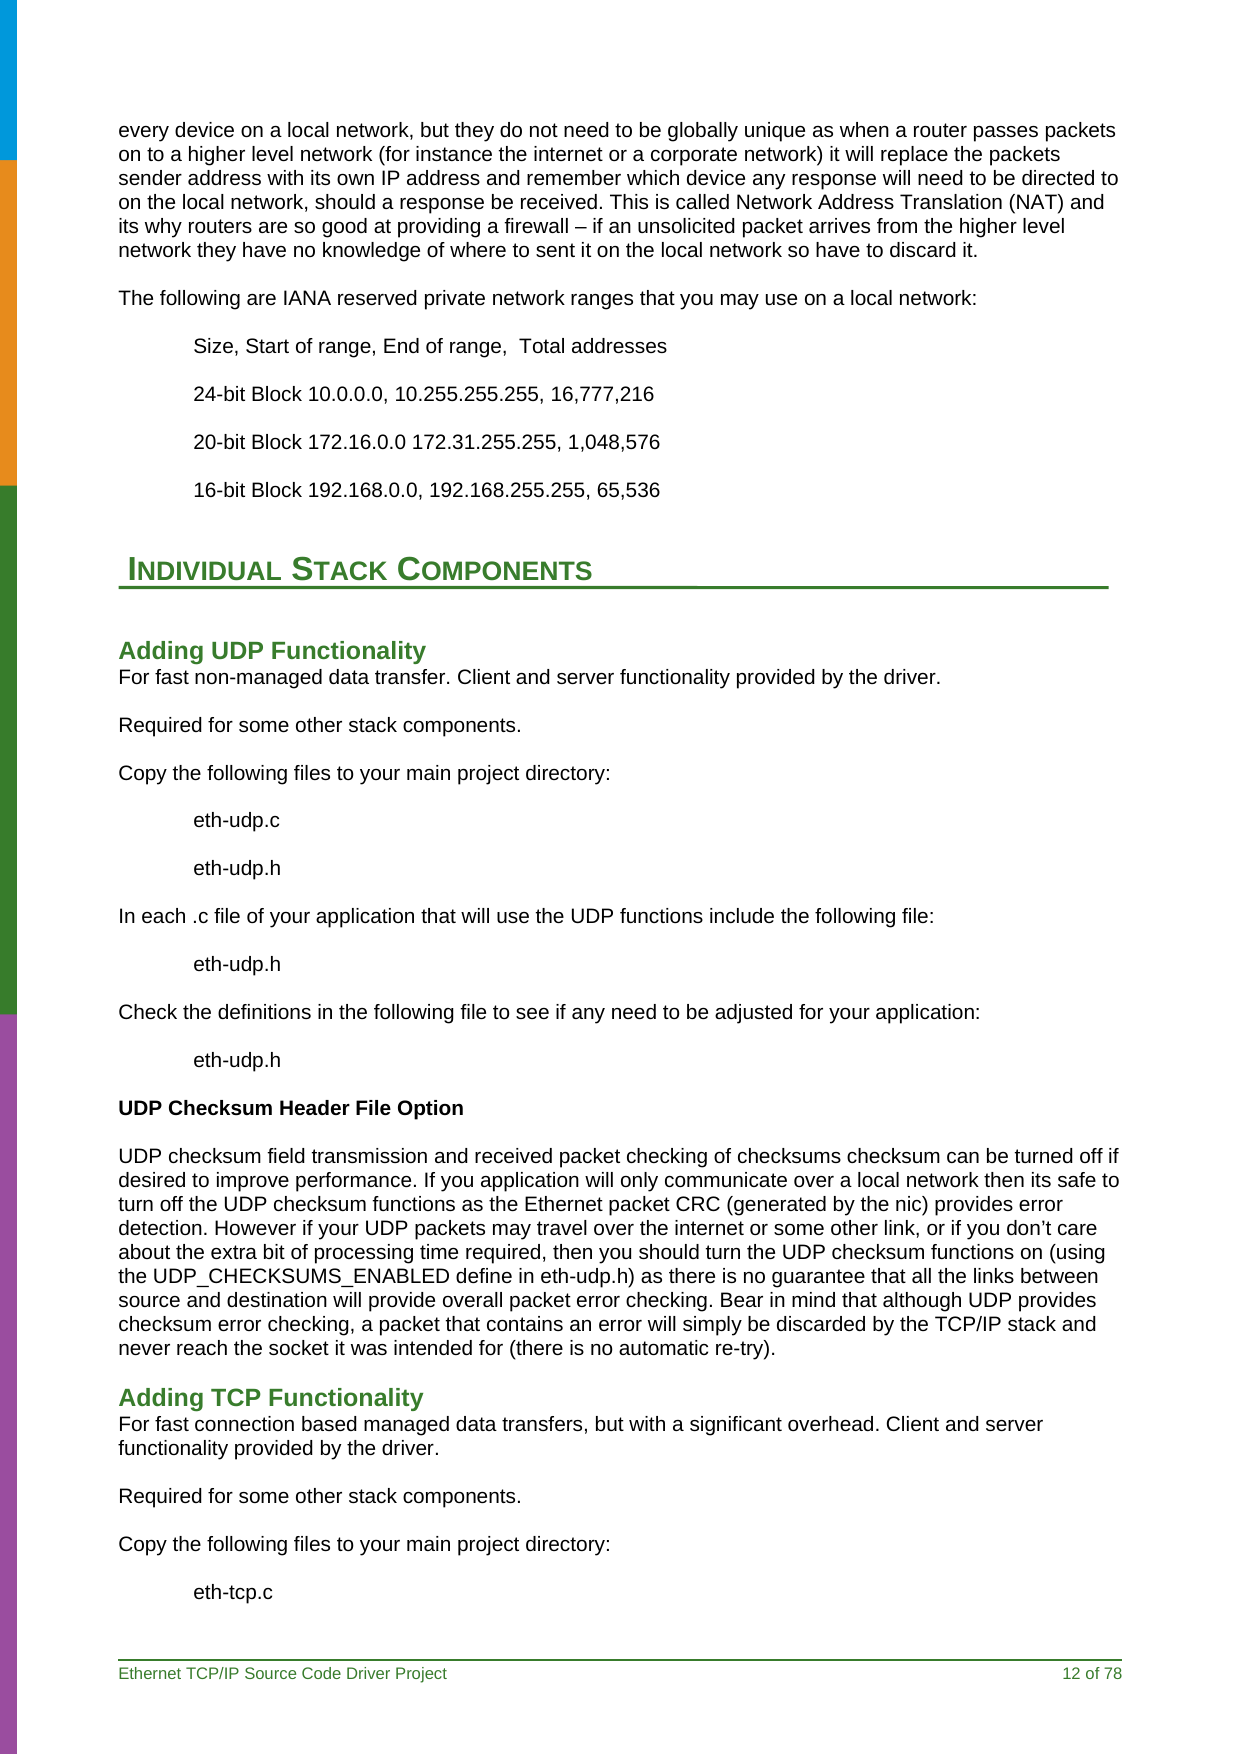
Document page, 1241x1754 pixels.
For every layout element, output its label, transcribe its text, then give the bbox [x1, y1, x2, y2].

subtitle Adding UDP Functionality [118, 636, 1122, 664]
subtitle Adding TCP Functionality [118, 1383, 1122, 1412]
text For fast connection based managed data transfers, but with a significant overhead. Client and server functionality provided by the driver. [118, 1412, 1122, 1460]
subtitle Individual Stack Components [118, 549, 1122, 588]
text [118, 118, 1122, 262]
text eth-udp.c [193, 808, 1122, 832]
text Copy the following files to your main project directory: [118, 1532, 1122, 1556]
text Check the definitions in the following file to see if any need to be adjusted for your application: [118, 1000, 1122, 1024]
text 16-bit Block 192.168.0.0, 192.168.255.255, 65,536 [193, 477, 1122, 501]
picture [0, 161, 17, 1754]
text Size, Start of range, End of range, Total addresses [193, 334, 1122, 358]
text 24-bit Block 10.0.0.0, 10.255.255.255, 16,777,216 [193, 382, 1122, 406]
text UDP Checksum Header File Option [118, 1096, 1122, 1120]
text For fast non-managed data transfer. Client and server functionality provided by the driver. [118, 664, 1122, 688]
text eth-tcp.c [193, 1580, 1122, 1604]
text eth-udp.h [118, 1048, 1122, 1072]
text The following are IANA reserved private network ranges that you may use on a local network: [118, 286, 1122, 310]
text UDP checksum field transmission and received packet checking of checksums checksum can be turned off if desired to improve performance. If you application will only communicate over a local network then its safe to turn off the UDP checksum functions as the Ethernet packet CRC (generated by the nic) provides error detection. However if your UDP packets may travel over the internet or some other link, or if you don’t care about the extra bit of processing time required, then you should turn the UDP checksum functions on (using the UDP_CHECKSUMS_ENABLED define in eth-udp.h) as there is no guarantee that all the links between source and destination will provide overall packet error checking. Bear in mind that although UDP provides checksum error checking, a packet that contains an error will simply be discarded by the TCP/IP stack and never reach the socket it was intended for (there is no automatic re-try). [118, 1144, 1122, 1359]
text 20-bit Block 172.16.0.0 172.31.255.255, 1,048,576 [193, 429, 1122, 453]
text Required for some other stack components. [118, 712, 1122, 736]
text In each .c file of your application that will use the UDP functions include the following file: [118, 904, 1122, 928]
text Copy the following files to your main project directory: [118, 760, 1122, 784]
text eth-udp.h [118, 952, 1122, 976]
text Required for some other stack components. [118, 1484, 1122, 1508]
text eth-udp.h [193, 856, 1122, 880]
